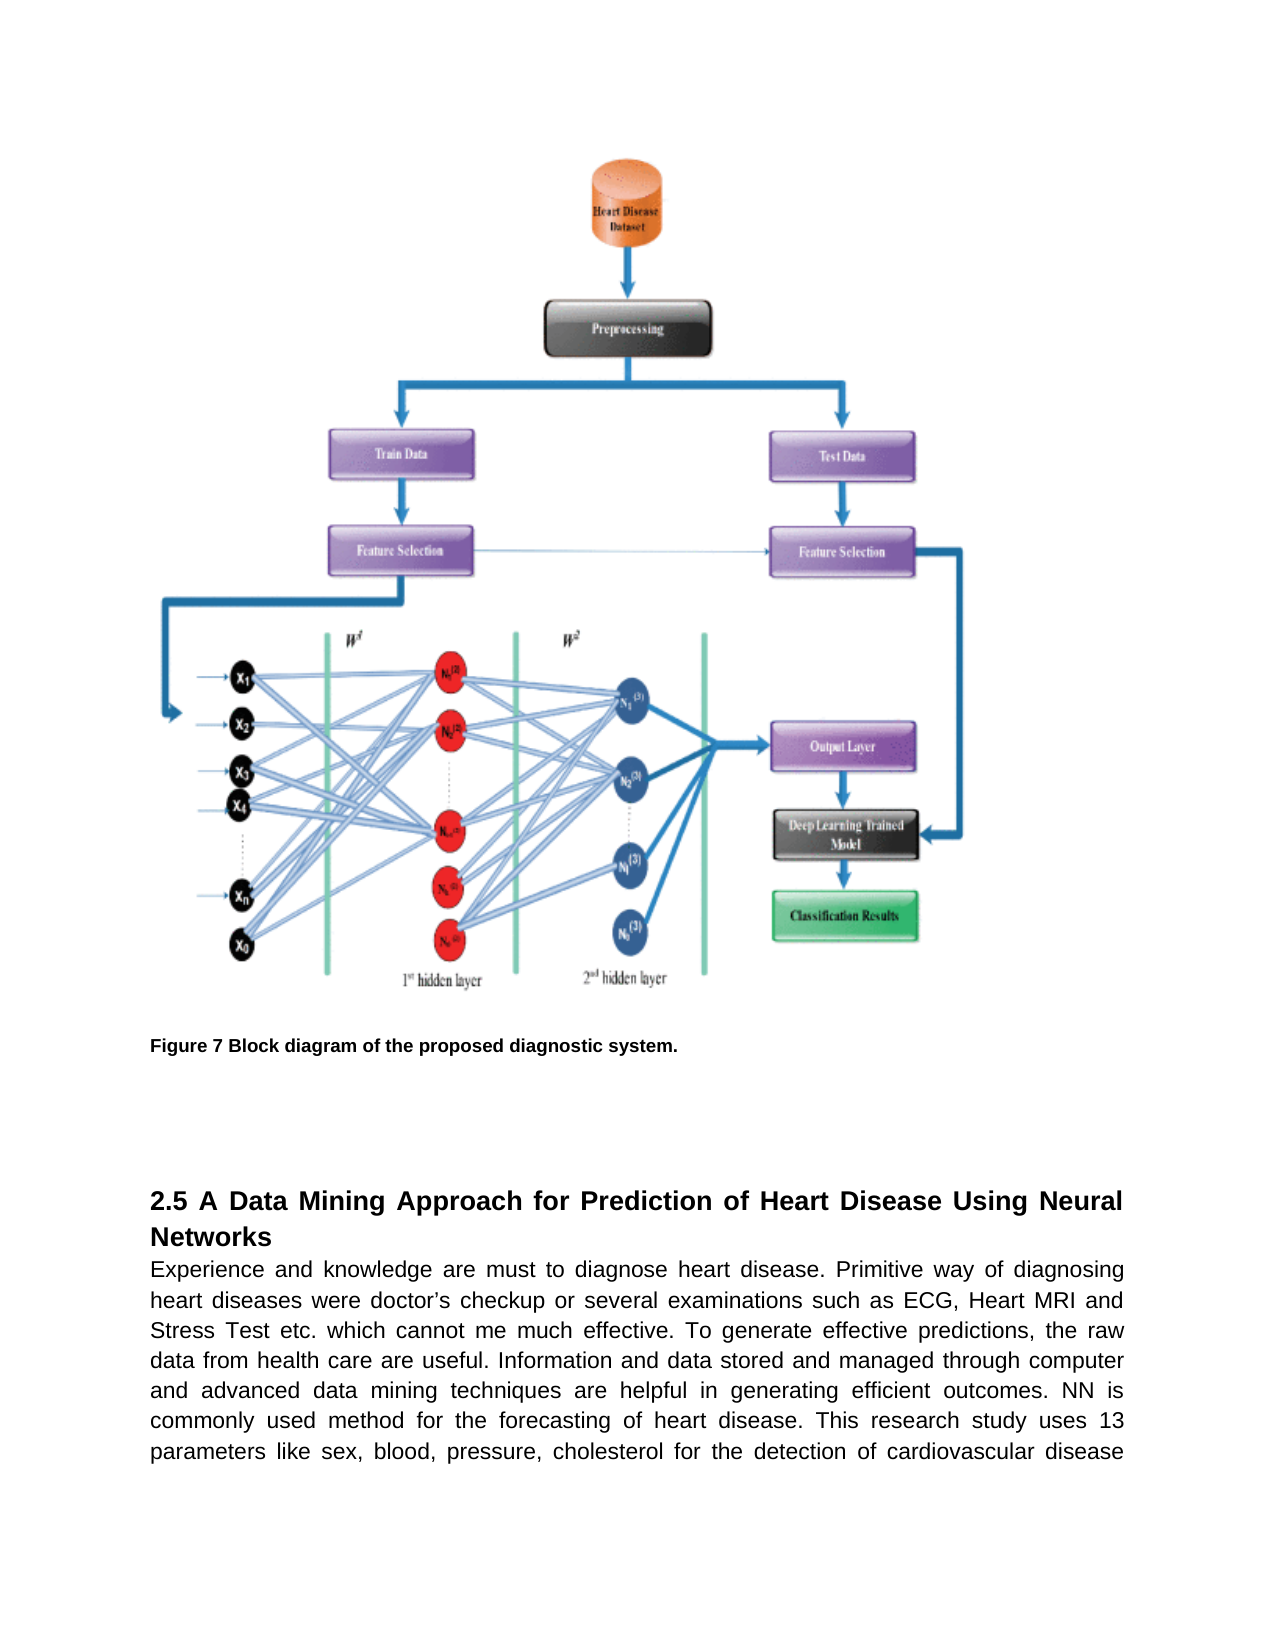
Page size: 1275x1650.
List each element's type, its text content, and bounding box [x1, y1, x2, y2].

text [150, 1256, 1125, 1464]
subtitle 2.5 A Data Mining Approach for Prediction of Heart Disease Using Neural Networks [150, 1184, 1125, 1252]
picture [150, 150, 977, 1010]
text Figure 7 Block diagram of the proposed diagnostic system. [150, 1034, 1125, 1056]
